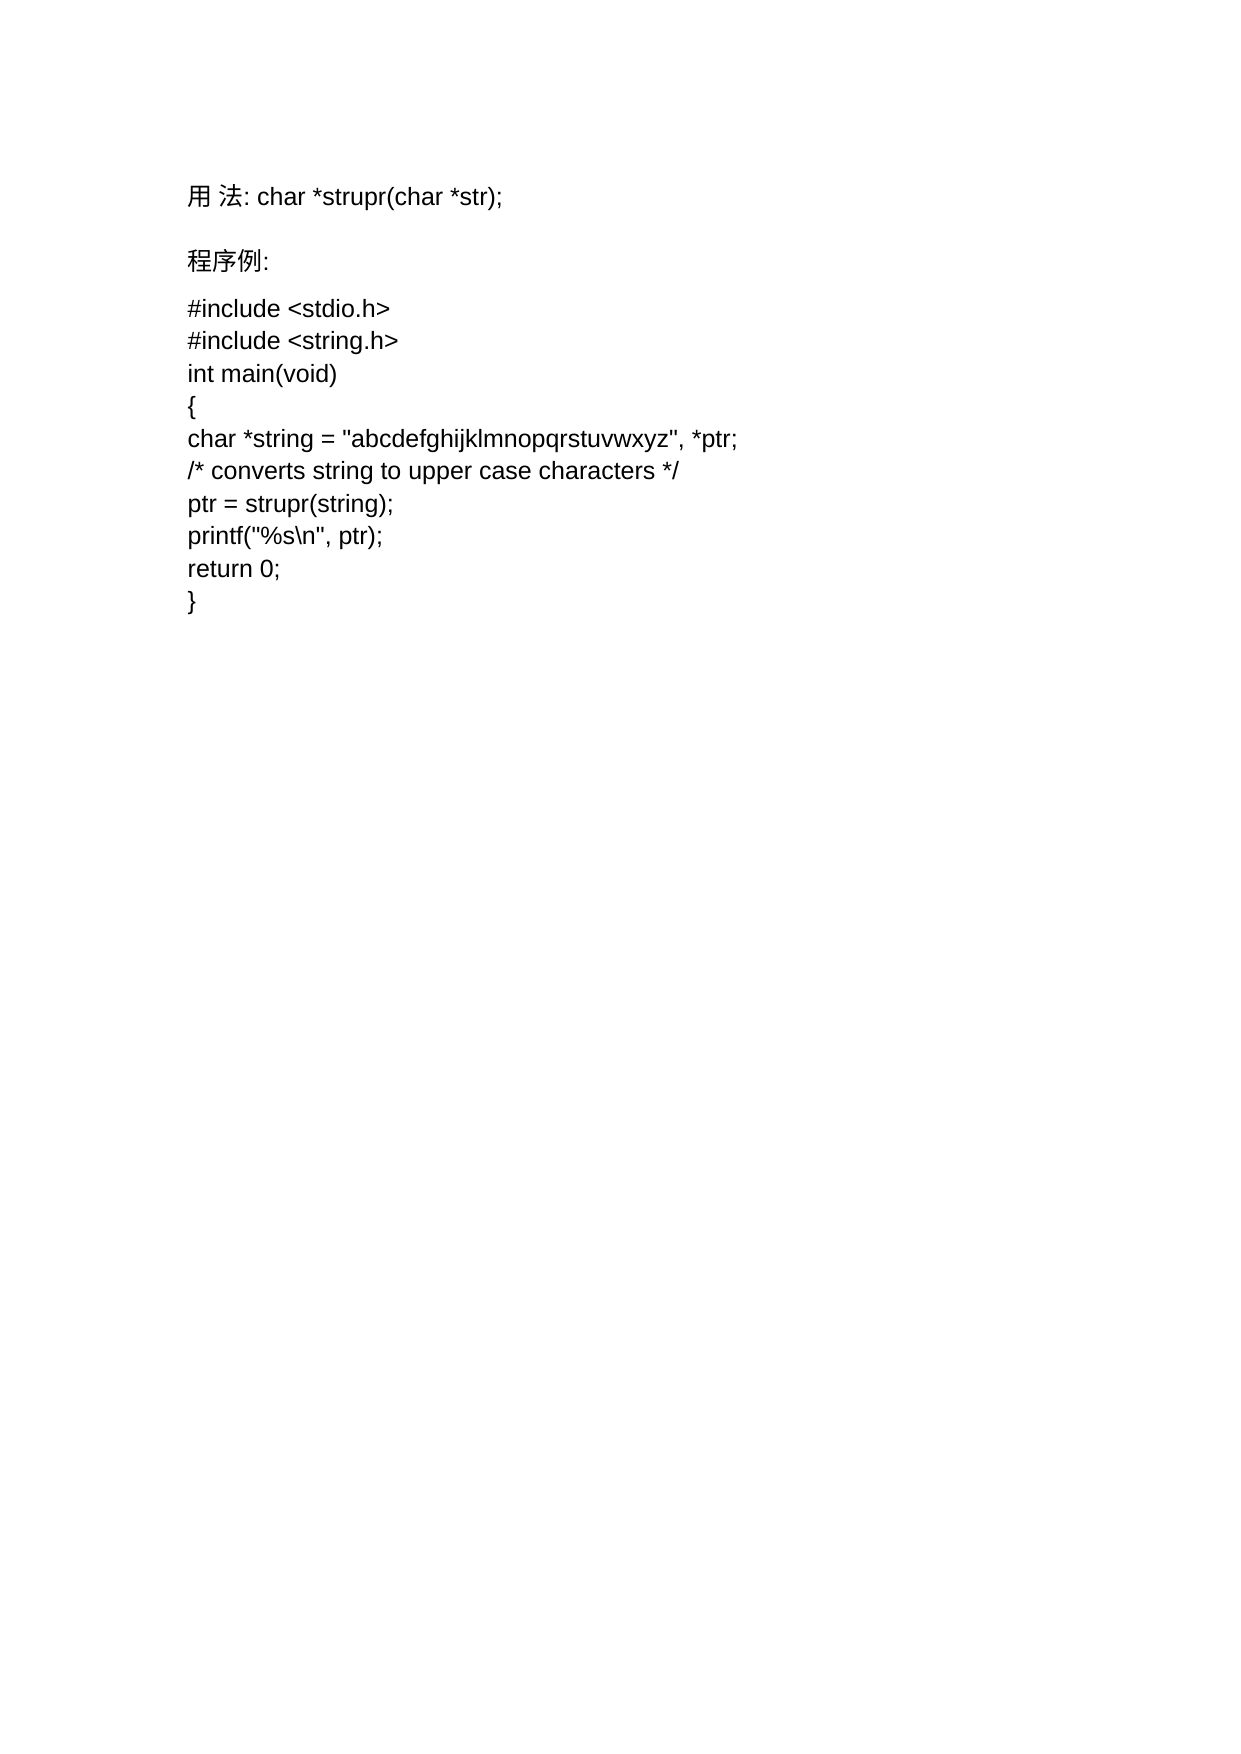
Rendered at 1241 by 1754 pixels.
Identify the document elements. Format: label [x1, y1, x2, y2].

text [187, 162, 1053, 649]
